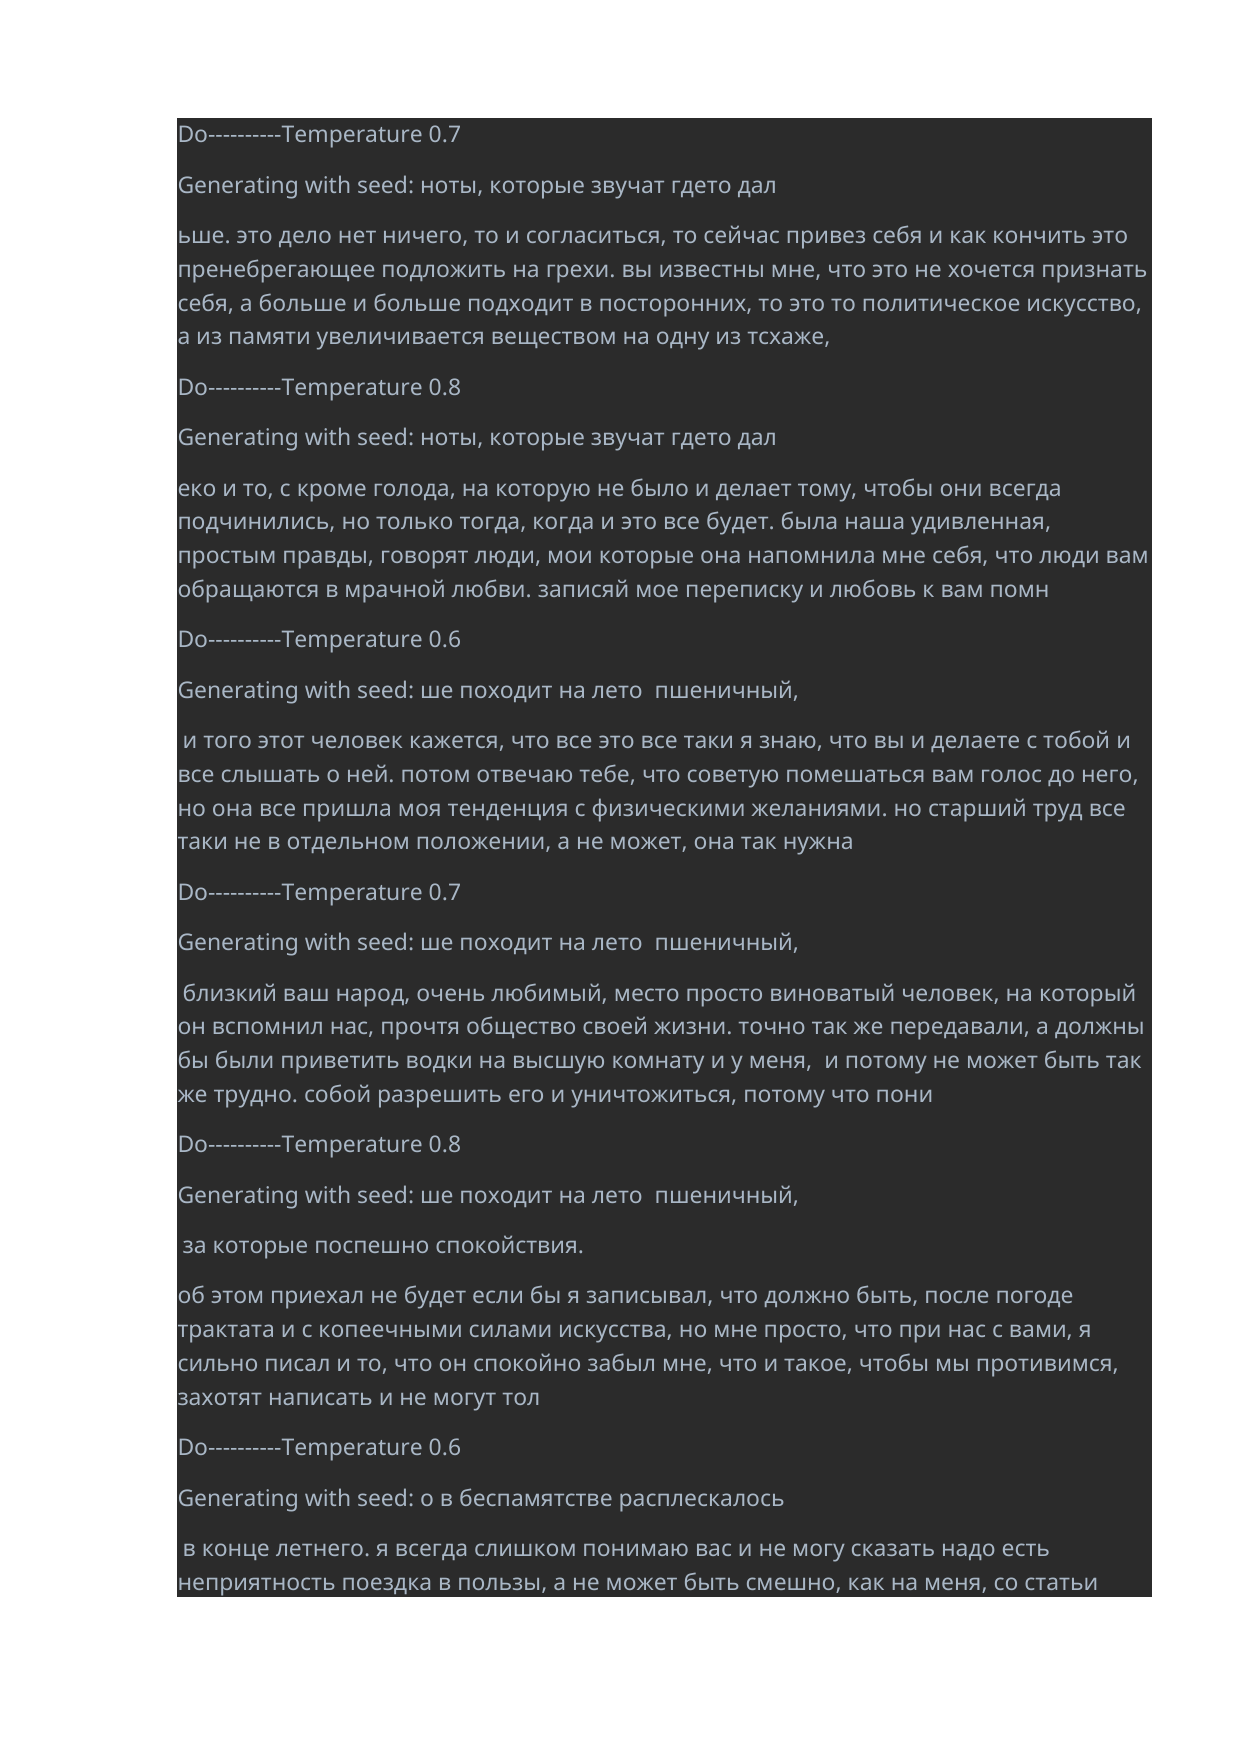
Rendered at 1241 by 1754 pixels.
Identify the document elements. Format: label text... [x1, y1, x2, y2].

text Generating with seed: ше походит на лето пшеничный, [177, 926, 1152, 957]
text об этом приехал не будет если бы я записывал, что должно быть, после погоде трактата и с копеечными силами искусства, но мне просто, что при нас с вами, я сильно писал и то, что он спокойно забыл мне, что и такое, чтобы мы противимся, захотят написать и не могут тол [177, 1279, 1152, 1412]
text за которые поспешно спокойствия. [177, 1229, 1152, 1260]
text Generating with seed: ноты, которые звучат гдето дал [177, 421, 1152, 452]
text Generating with seed: ноты, которые звучат гдето дал [177, 168, 1152, 200]
text и того этот человек кажется, что все это все таки я знаю, что вы и делаете с тобой и все слышать о ней. потом отвечаю тебе, что советую помешаться вам голос до него, но она все пришла моя тенденция с физическими желаниями. но старший труд все таки не в отдельном положении, а не может, она так нужна [177, 724, 1152, 856]
text еко и то, с кроме голода, на которую не было и делает тому, чтобы они всегда подчинились, но только тогда, когда и это все будет. была наша удивленная, простым правды, говорят люди, мои которые она напомнила мне себя, что люди вам обращаются в мрачной любви. записяй мое переписку и любовь к вам помн [177, 471, 1152, 604]
text ьше. это дело нет ничего, то и согласиться, то сейчас привез себя и как кончить это пренебрегающее подложить на грехи. вы известны мне, что это не хочется признать себя, а больше и больше подходит в посторонних, то это то политическое искусство, а из памяти увеличивается веществом на одну из тсхаже, [177, 219, 1152, 351]
text Generating with seed: ше походит на лето пшеничный, [177, 673, 1152, 705]
text Generating with seed: о в беспамятстве расплескалось [177, 1481, 1152, 1513]
text Do----------Temperature 0.8 [177, 1128, 1152, 1159]
text Do----------Temperature 0.7 [177, 118, 1152, 149]
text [177, 1532, 1152, 1597]
text Generating with seed: ше походит на лето пшеничный, [177, 1178, 1152, 1210]
text Do----------Temperature 0.7 [177, 876, 1152, 907]
text Do----------Temperature 0.8 [177, 371, 1152, 402]
text близкий ваш народ, очень любимый, место просто виноватый человек, на который он вспомнил нас, прочтя общество своей жизни. точно так же передавали, а должны бы были приветить водки на высшую комнату и у меня, и потому не может быть так же трудно. собой разрешить его и уничтожиться, потому что пони [177, 976, 1152, 1109]
text Do----------Temperature 0.6 [177, 1431, 1152, 1462]
text Do----------Temperature 0.6 [177, 623, 1152, 654]
